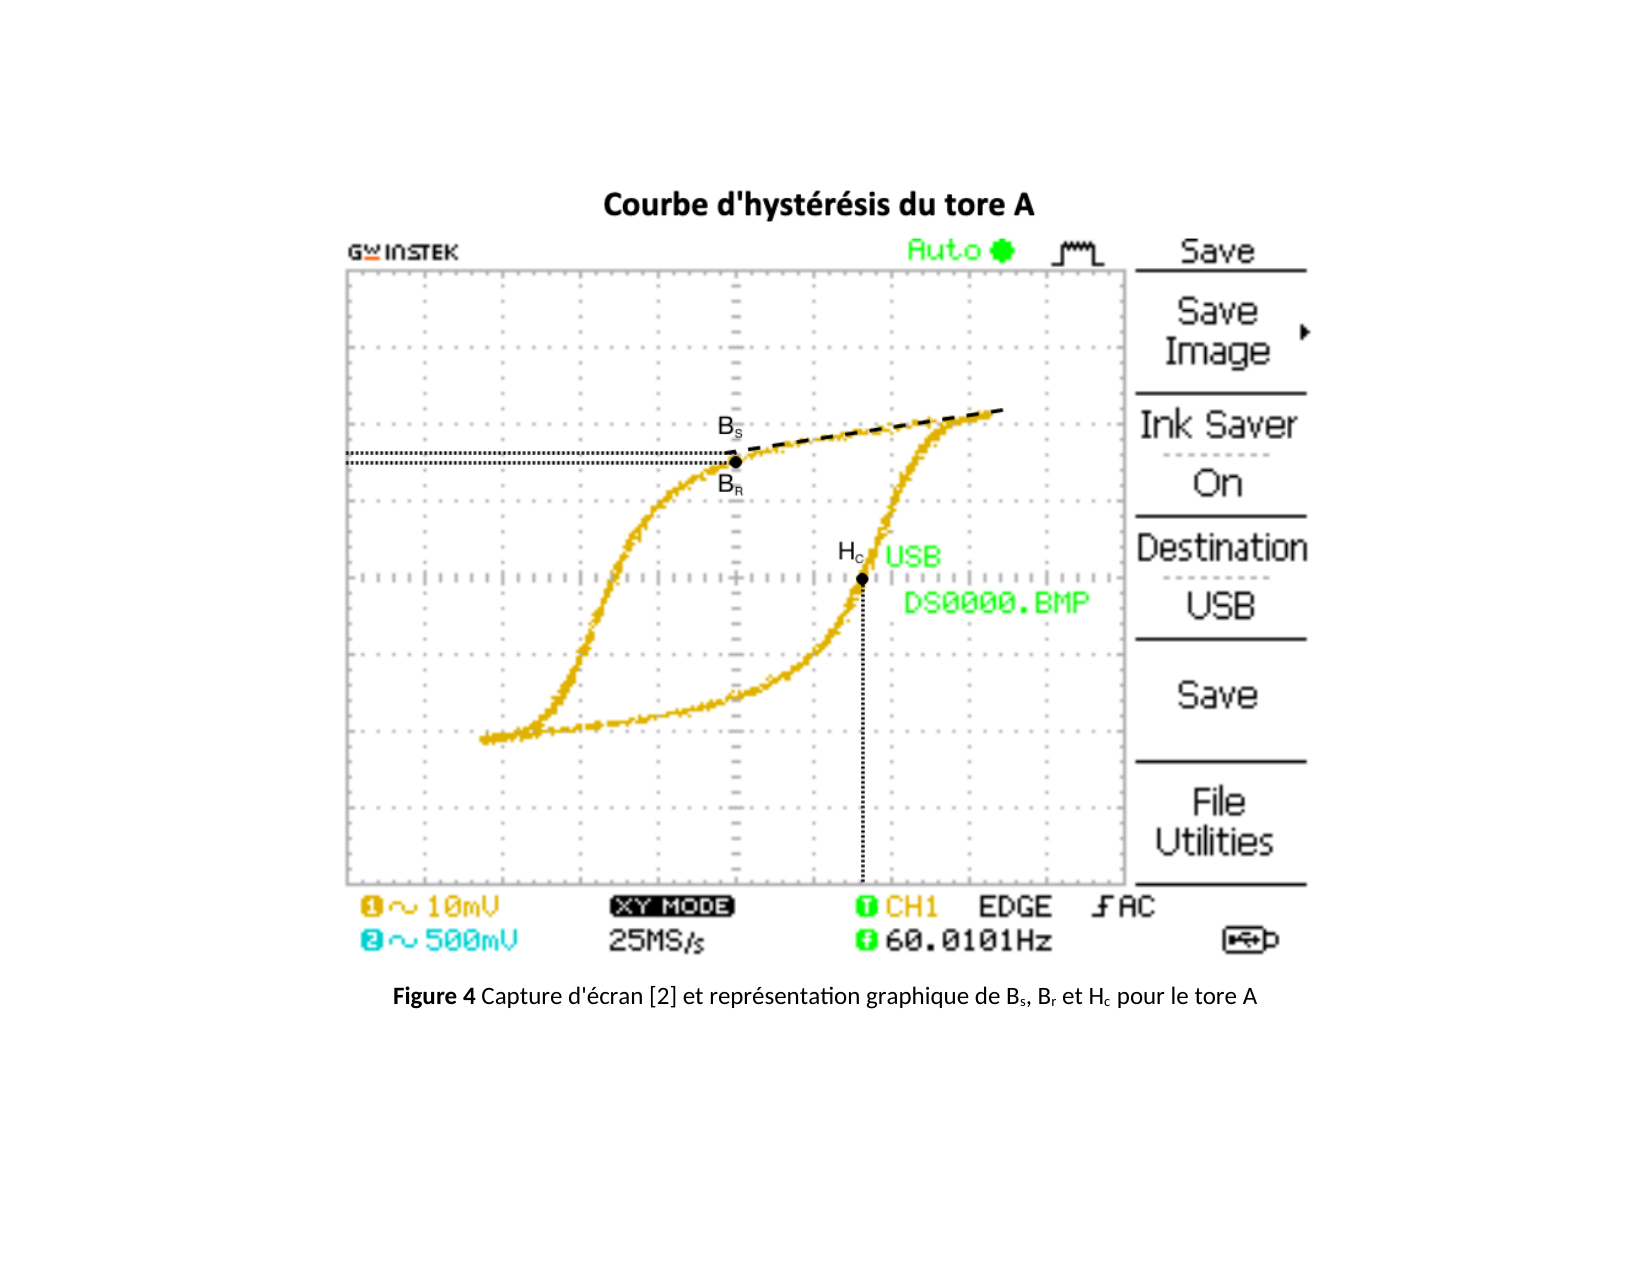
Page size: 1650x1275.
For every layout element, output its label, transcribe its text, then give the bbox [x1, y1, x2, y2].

text Figure 4 Capture d'écran [2] et représentation graphique de Bs, Br et Hc pour le tore A [150, 980, 1500, 1011]
picture [321, 150, 1329, 980]
